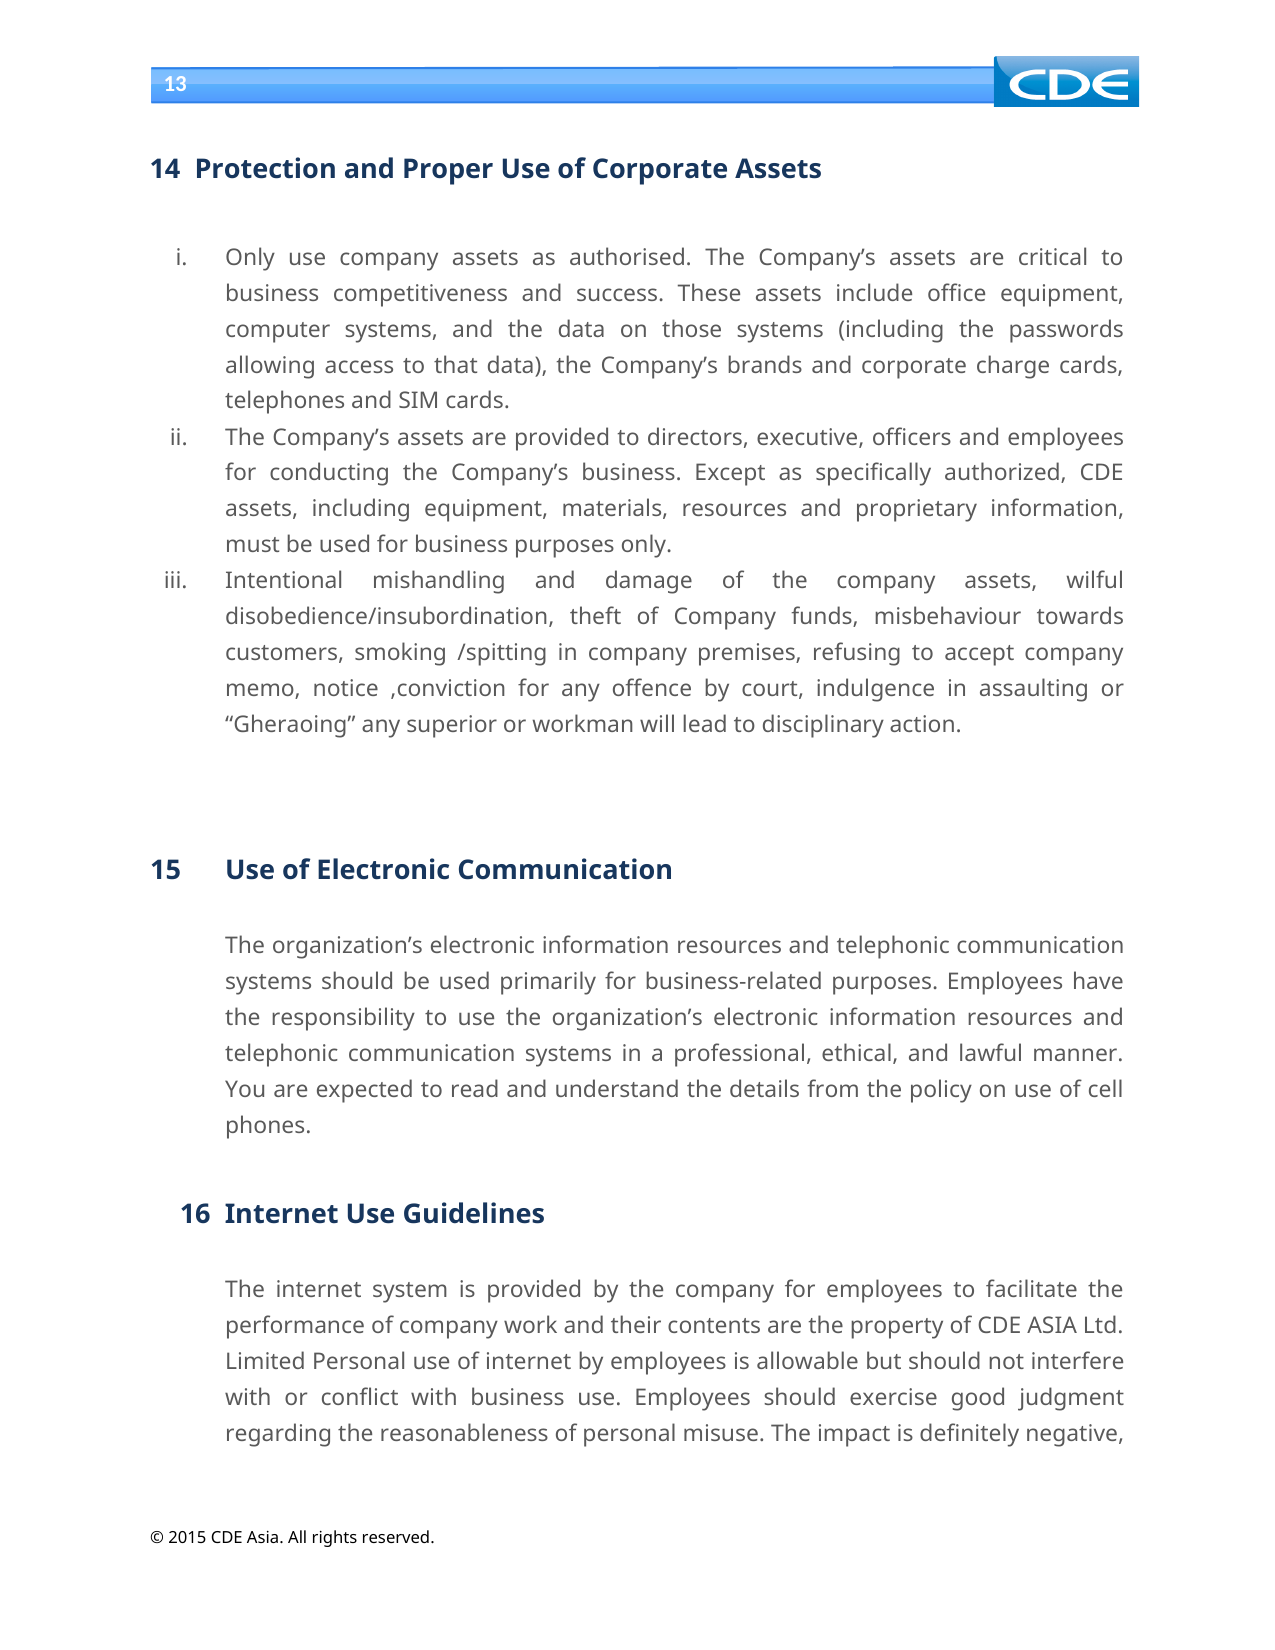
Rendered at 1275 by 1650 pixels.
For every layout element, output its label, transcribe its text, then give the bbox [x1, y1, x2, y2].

subtitle Protection and Proper Use of Corporate Assets [149, 150, 1125, 187]
list The Company’s assets are provided to directors, executive, officers and employees for conducting the Company’s business. Except as specifically authorized, CDE assets, including equipment, materials, resources and proprietary information, must be used for business purposes only. [187, 420, 1125, 559]
list Only use company assets as authorised. The Company’s assets are critical to business competitiveness and success. These assets include office equipment, computer systems, and the data on those systems (including the passwords allowing access to that data), the Company’s brands and corporate charge cards, telephones and SIM cards. [187, 241, 1125, 416]
list The organization’s electronic information resources and telephonic communication systems should be used primarily for business-related purposes. Employees have the responsibility to use the organization’s electronic information resources and telephonic communication systems in a professional, ethical, and lawful manner. You are expected to read and understand the details from the policy on use of cell phones. [225, 929, 1125, 1140]
list Intentional mishandling and damage of the company assets, wilful disobedience/insubordination, theft of Company funds, misbehaviour towards customers, smoking /spitting in company premises, refusing to accept company memo, notice ,conviction for any offence by court, indulgence in assaulting or “Gheraoing” any superior or workman will lead to disciplinary action. [187, 564, 1125, 739]
subtitle Use of Electronic Communication [150, 851, 1125, 887]
picture [993, 56, 1140, 107]
subtitle Internet Use Guidelines [179, 1194, 1125, 1231]
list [225, 1273, 1125, 1448]
